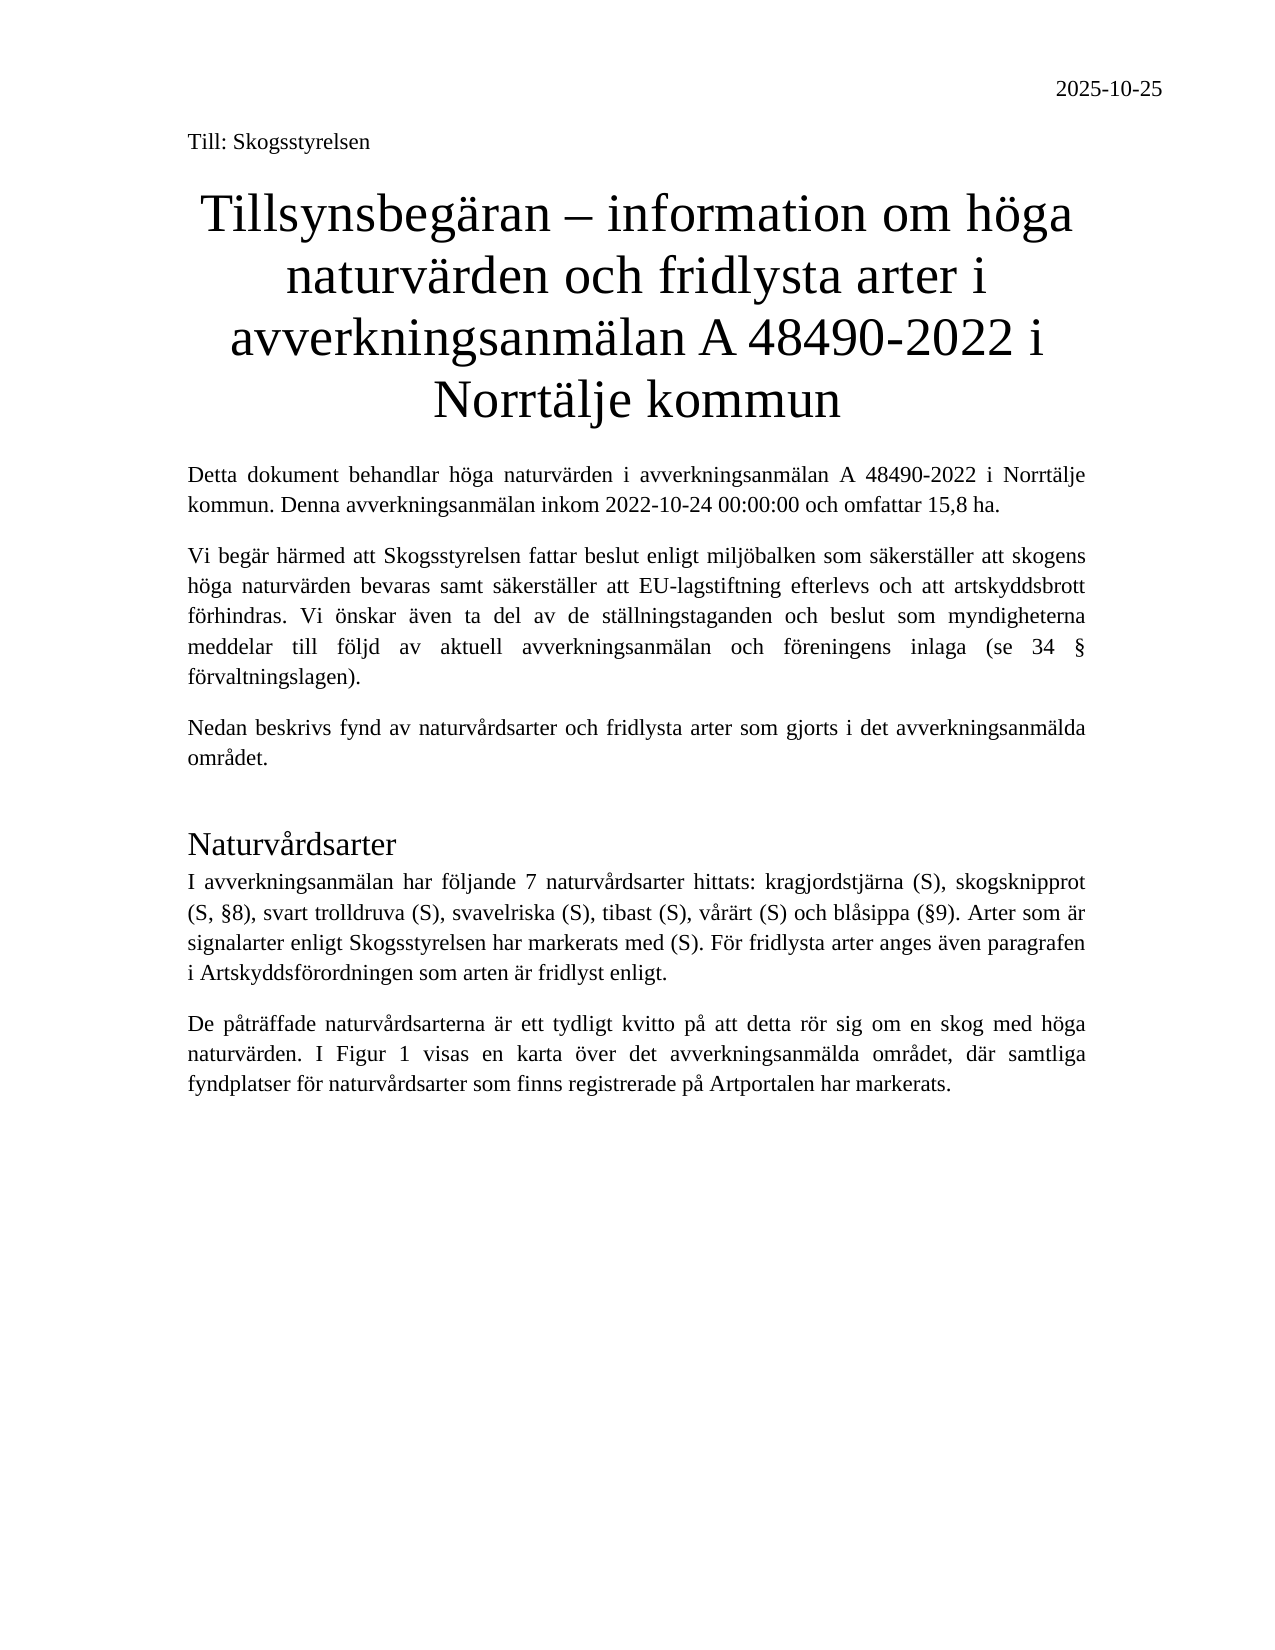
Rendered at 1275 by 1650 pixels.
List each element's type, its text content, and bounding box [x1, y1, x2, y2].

subtitle Naturvårdsarter [187, 824, 1087, 863]
text Nedan beskrivs fynd av naturvårdsarter och fridlysta arter som gjorts i det avverkningsanmälda området. [187, 714, 1087, 771]
title Tillsynsbegäran – information om höga naturvärden och fridlysta arter i avverkningsanmälan A 48490-2022 i Norrtälje kommun [187, 180, 1087, 429]
text I avverkningsanmälan har följande 7 naturvårdsarter hittats: kragjordstjärna (S), skogsknipprot (S, §8), svart trolldruva (S), svavelriska (S), tibast (S), vårärt (S) och blåsippa (§9). Arter som är signalarter enligt Skogsstyrelsen har markerats med (S). För fridlysta arter anges även paragrafen i Artskyddsförordningen som arten är fridlyst enligt. [187, 868, 1087, 985]
text Detta dokument behandlar höga naturvärden i avverkningsanmälan A 48490-2022 i Norrtälje kommun. Denna avverkningsanmälan inkom 2022-10-24 00:00:00 och omfattar 15,8 ha. [187, 461, 1087, 517]
text De påträffade naturvårdsarterna är ett tydligt kvitto på att detta rör sig om en skog med höga naturvärden. I Figur 1 visas en karta över det avverkningsanmälda området, där samtliga fyndplatser för naturvårdsarter som finns registrerade på Artportalen har markerats. [187, 1010, 1087, 1097]
text Vi begär härmed att Skogsstyrelsen fattar beslut enligt miljöbalken som säkerställer att skogens höga naturvärden bevaras samt säkerställer att EU-lagstiftning efterlevs och att artskyddsbrott förhindras. Vi önskar även ta del av de ställningstaganden och beslut som myndigheterna meddelar till följd av aktuell avverkningsanmälan och föreningens inlaga (se 34 § förvaltningslagen). [187, 542, 1087, 689]
